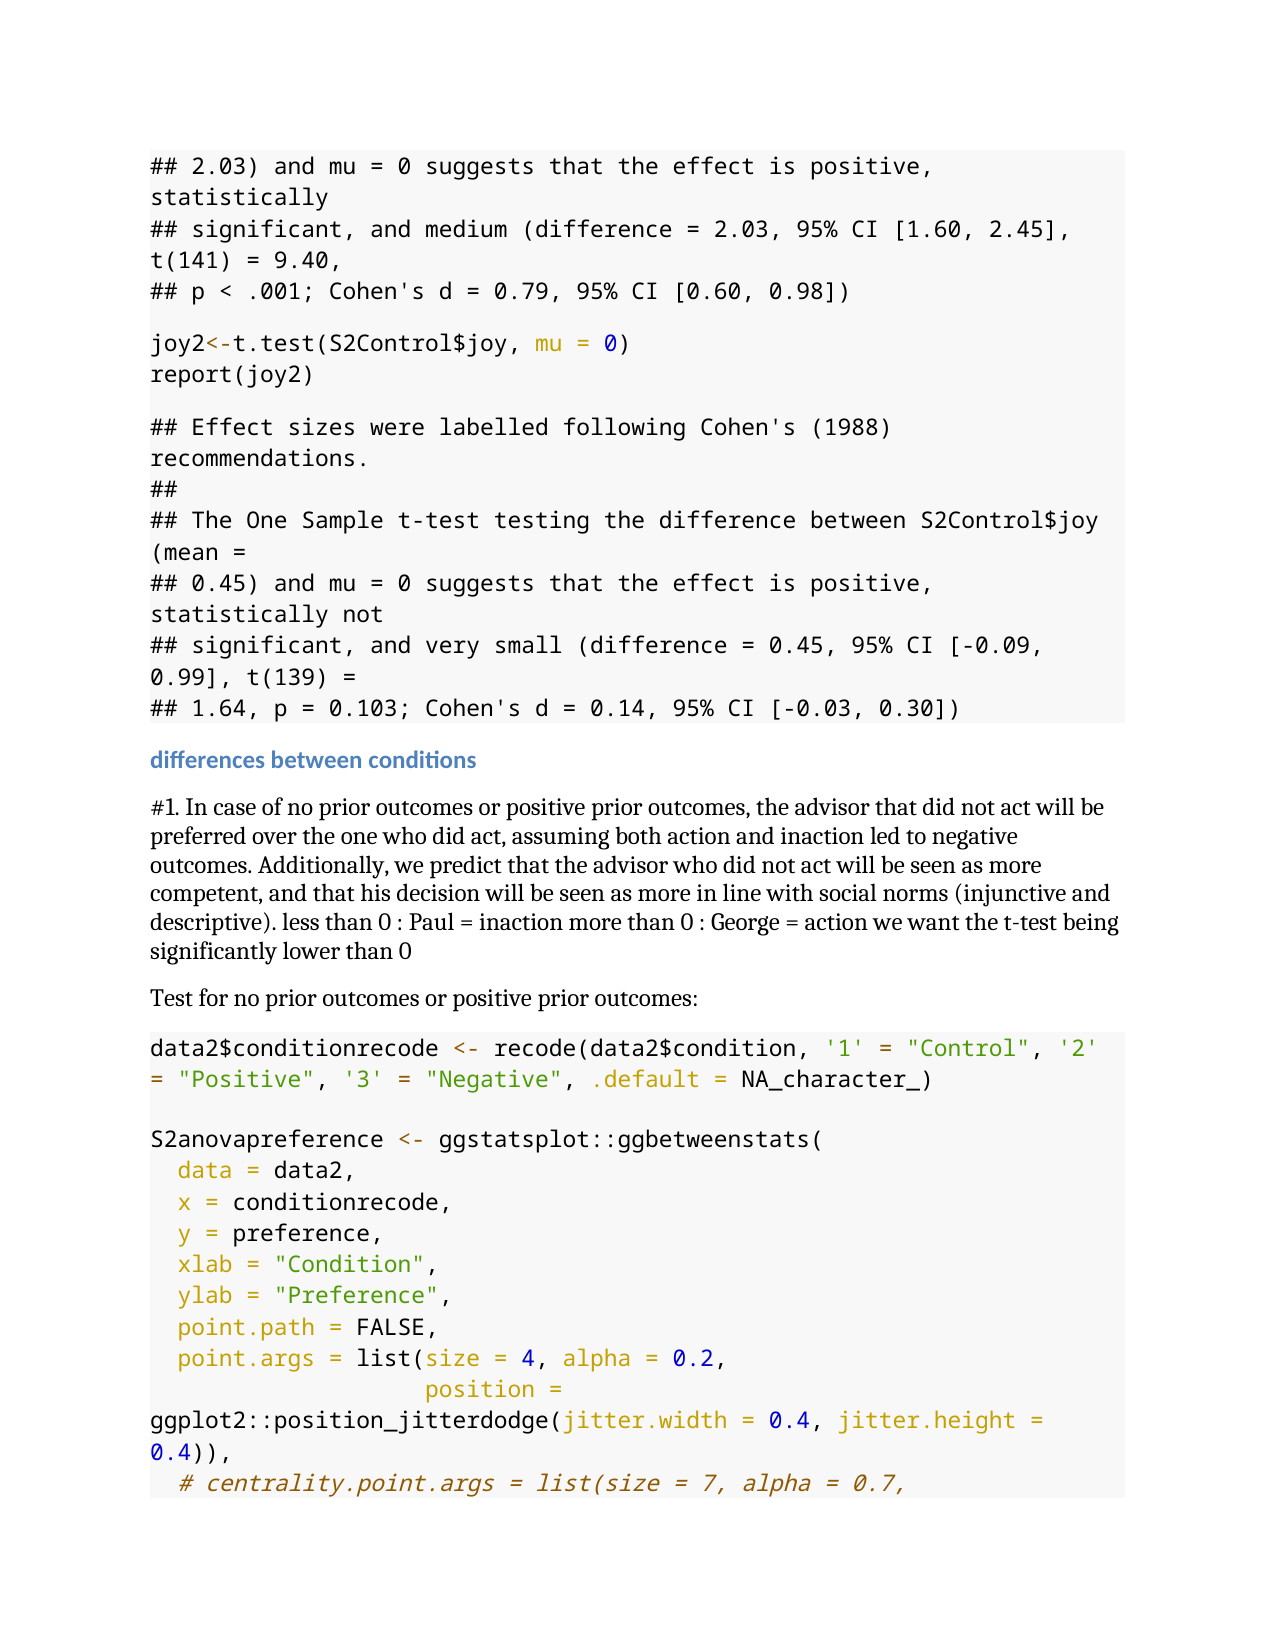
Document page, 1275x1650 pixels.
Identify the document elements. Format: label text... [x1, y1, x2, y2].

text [150, 1032, 1125, 1498]
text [150, 150, 1125, 306]
text joy2<-t.test(S2Control$joy, mu = 0) report(joy2) [315, 327, 1125, 389]
subtitle differences between conditions [150, 744, 1125, 774]
text Test for no prior outcomes or positive prior outcomes: [150, 984, 1125, 1013]
text #1. In case of no prior outcomes or positive prior outcomes, the advisor that did not act will be preferred over the one who did act, assuming both action and inaction led to negative outcomes. Additionally, we predict that the advisor who did not act will be seen as more competent, and that his decision will be seen as more in line with social norms (injunctive and descriptive). less than 0 : Paul = inaction more than 0 : George = action we want the t-test being significantly lower than 0 [150, 793, 1125, 966]
text ## Effect sizes were labelled following Cohen's (1988) recommendations. ## ## The One Sample t-test testing the difference between S2Control$joy (mean = ## 0.45) and mu = 0 suggests that the effect is positive, statistically not ## significant, and very small (difference = 0.45, 95% CI [-0.09, 0.99], t(139) = ## 1.64, p = 0.103; Cohen's d = 0.14, 95% CI [-0.03, 0.30]) [150, 410, 1125, 723]
